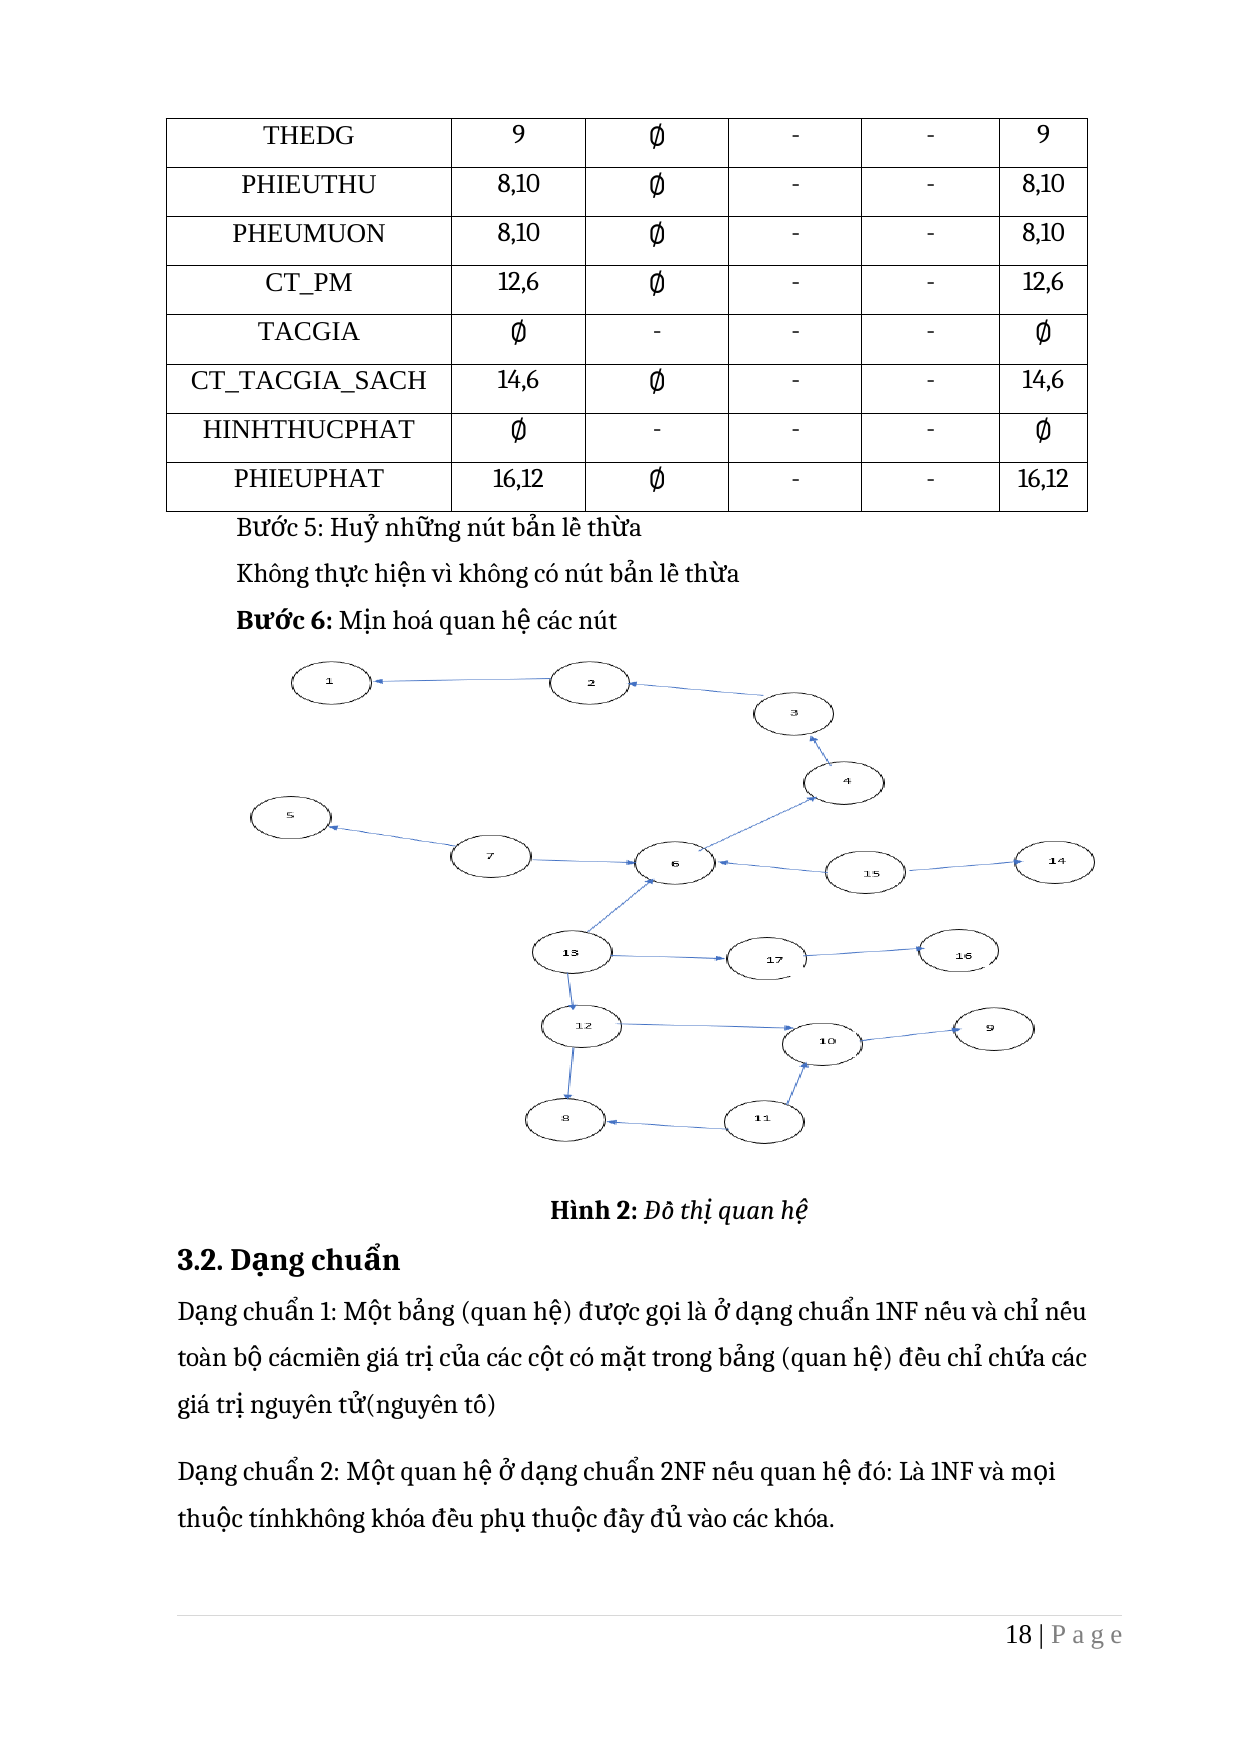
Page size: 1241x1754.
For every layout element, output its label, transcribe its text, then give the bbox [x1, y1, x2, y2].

table_cell ∅ [586, 119, 728, 167]
table_cell ∅ [586, 217, 728, 265]
table_cell PHIEUTHU [167, 168, 451, 216]
table_cell 12,6 [452, 266, 585, 314]
table_cell ∅ [586, 266, 728, 314]
table_cell - [862, 217, 999, 265]
table_cell 9 [452, 119, 585, 167]
table_cell 9 [1000, 119, 1087, 167]
table_cell 14,6 [452, 365, 585, 412]
table_cell - [862, 365, 999, 412]
table_cell - [862, 463, 999, 511]
table_cell ∅ [1000, 315, 1087, 363]
table_cell 12,6 [1000, 266, 1087, 314]
table_cell CT_PM [167, 266, 451, 314]
table_cell PHEUMUON [167, 217, 451, 265]
table_cell HINHTHUCPHAT [167, 414, 451, 462]
table_cell ∅ [452, 315, 585, 363]
table_cell ∅ [1000, 414, 1087, 462]
text Dạng chuẩn 1: Một bảng (quan hệ) được gọi là ở dạng chuẩn 1NF nếu và chỉ nếu toàn bộ cácmiền giá trị của các cột có mặt trong bảng (quan hệ) đều chỉ chứa các giá trị nguyên tử(nguyên tố) [177, 1296, 1122, 1420]
table_cell 8,10 [1000, 217, 1087, 265]
text Dạng chuẩn 2: Một quan hệ ở dạng chuẩn 2NF nếu quan hệ đó: Là 1NF và mọi thuộc tínhkhông khóa đều phụ thuộc đầy đủ vào các khóa. [177, 1456, 1122, 1534]
table_cell 16,12 [1000, 463, 1087, 511]
table_cell - [862, 168, 999, 216]
table_cell - [862, 315, 999, 363]
table_cell - [729, 217, 861, 265]
table_cell THEDG [167, 119, 451, 167]
table_cell 14,6 [1000, 365, 1087, 412]
table_cell - [729, 414, 861, 462]
text Hình 2: Đồ thị quan hệ [177, 1195, 1122, 1226]
text Bước 6: Mịn hoá quan hệ các nút [177, 605, 1122, 636]
subtitle 3.2. Dạng chuẩn [177, 1242, 1122, 1278]
table_cell - [729, 463, 861, 511]
text Bước 5: Huỷ những nút bản lề thừa [177, 512, 1122, 543]
table_cell ∅ [586, 463, 728, 511]
table_cell PHIEUPHAT [167, 463, 451, 511]
table_cell CT_TACGIA_SACH [167, 365, 451, 412]
table_cell 8,10 [452, 168, 585, 216]
picture [236, 651, 1123, 1180]
text Không thực hiện vì không có nút bản lề thừa [177, 558, 1122, 589]
table_cell TACGIA [167, 315, 451, 363]
table_cell 16,12 [452, 463, 585, 511]
table_cell ∅ [452, 414, 585, 462]
table_cell - [729, 119, 861, 167]
table_cell - [862, 266, 999, 314]
table_cell - [586, 315, 728, 363]
table_cell - [862, 119, 999, 167]
table_cell - [729, 315, 861, 363]
table_cell - [586, 414, 728, 462]
table_cell ∅ [586, 365, 728, 412]
table_cell ∅ [586, 168, 728, 216]
table_cell - [862, 414, 999, 462]
table_cell - [729, 266, 861, 314]
table_cell 8,10 [452, 217, 585, 265]
table_cell 8,10 [1000, 168, 1087, 216]
table_cell - [729, 365, 861, 412]
table_cell - [729, 168, 861, 216]
